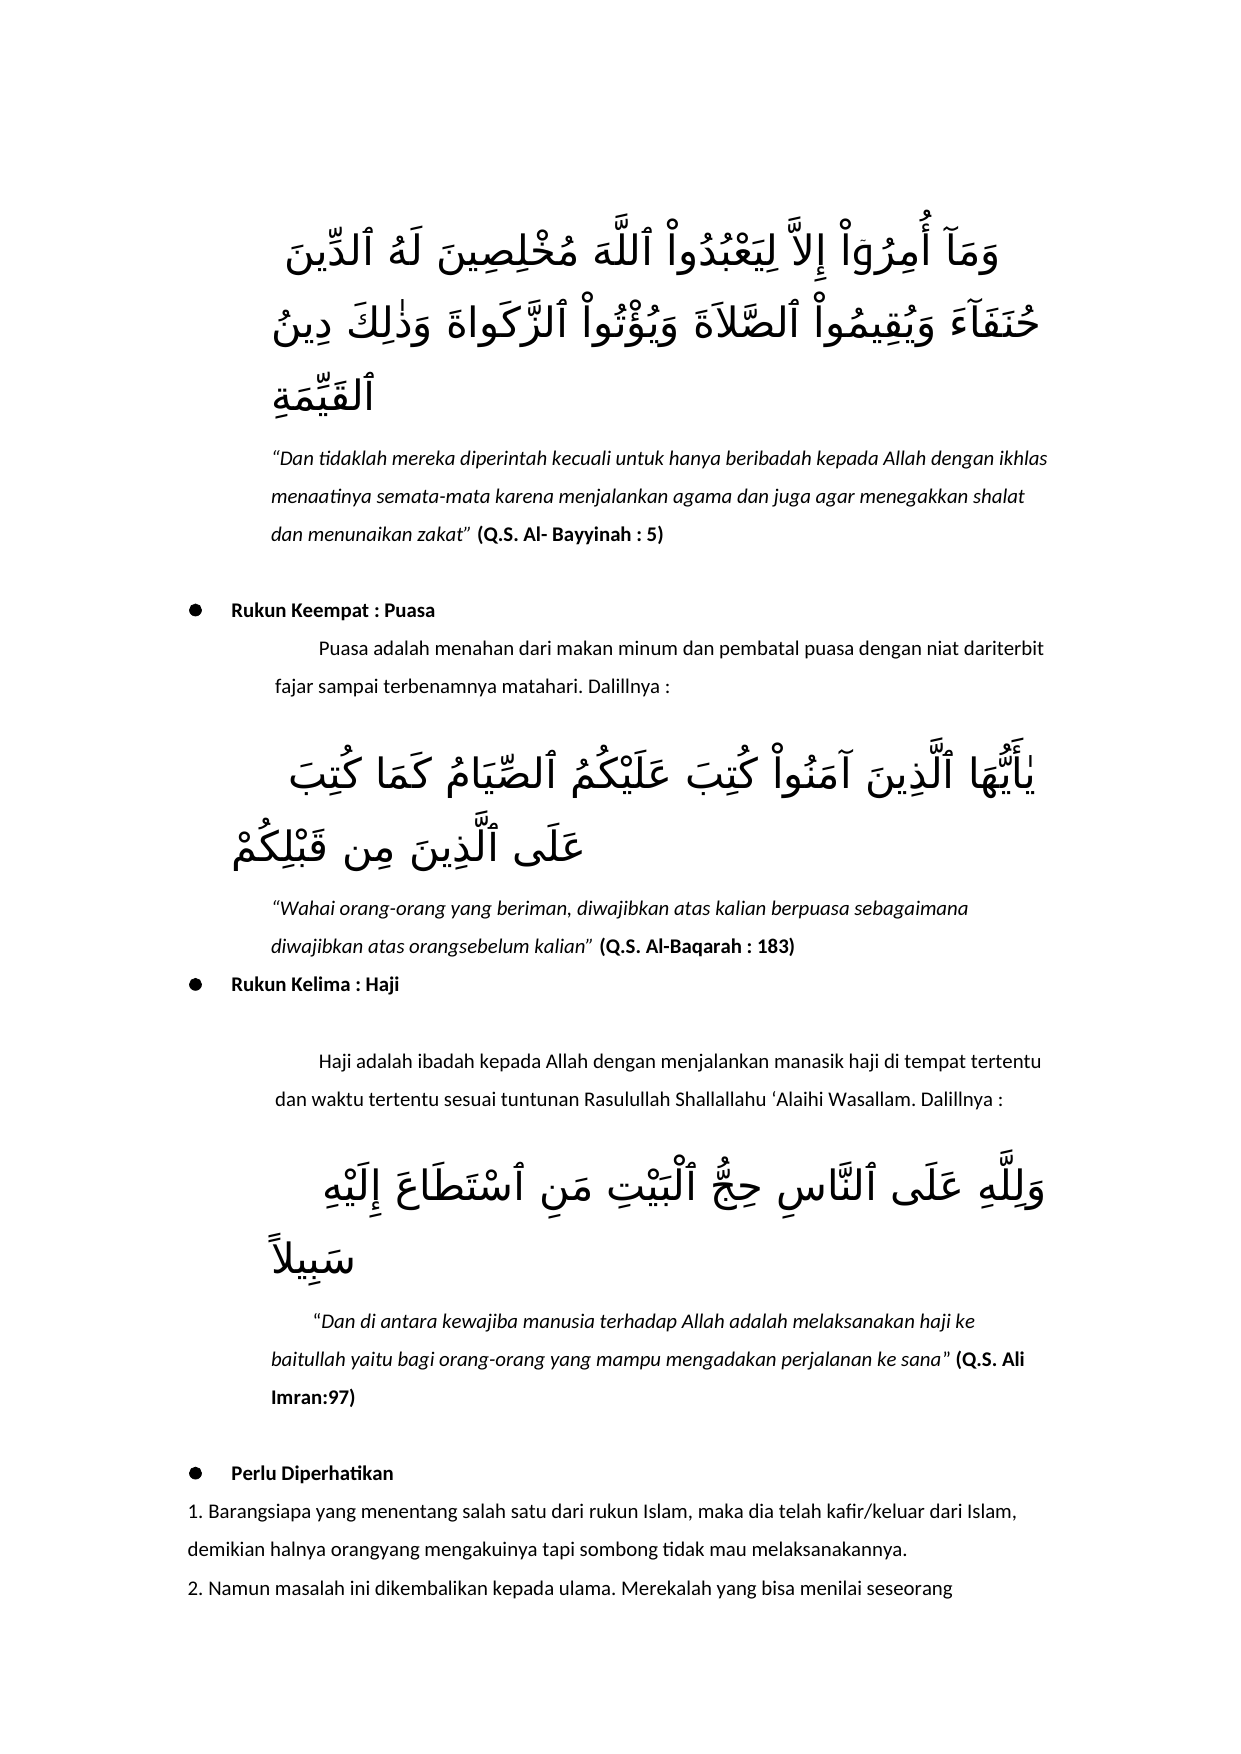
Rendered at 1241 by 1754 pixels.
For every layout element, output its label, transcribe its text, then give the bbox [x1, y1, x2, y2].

list Perlu Diperhatikan [187, 1460, 1053, 1486]
list “Dan di antara kewajiba manusia terhadap Allah adalah melaksanakan haji ke baitullah yaitu bagi orang-orang yang mampu mengadakan perjalanan ke sana” (Q.S. Ali Imran:97) [271, 1308, 1053, 1409]
list “Wahai orang-orang yang beriman, diwajibkan atas kalian berpuasa sebagaimana diwajibkan atas orangsebelum kalian” (Q.S. Al-Baqarah : 183) [271, 895, 1053, 959]
list Haji adalah ibadah kepada Allah dengan menjalankan manasik haji di tempat tertentu dan waktu tertentu sesuai tuntunan Rasulullah Shallallahu ‘Alaihi Wasallam. Dalillnya : [275, 1048, 1053, 1111]
list Puasa adalah menahan dari makan minum dan pembatal puasa dengan niat dariterbit fajar sampai terbenamnya matahari. Dalillnya : [275, 635, 1053, 699]
list يٰأَيُّهَا ٱلَّذِينَ آمَنُواْ كُتِبَ عَلَيْكُمُ ٱلصِّيَامُ كَمَا كُتِبَ عَلَى ٱلَّذِينَ مِن قَبْلِكُمْ [231, 750, 1053, 871]
list Namun masalah ini dikembalikan kepada ulama. Merekalah yang bisa menilai seseorang [187, 1575, 1053, 1600]
list وَمَآ أُمِرُوۤاْ إِلاَّ لِيَعْبُدُواْ ٱللَّهَ مُخْلِصِينَ لَهُ ٱلدِّينَ حُنَفَآءَ وَيُقِيمُواْ ٱلصَّلاَةَ وَيُؤْتُواْ ٱلزَّكَواةَ وَذٰلِكَ دِينُ ٱلقَيِّمَةِ [271, 226, 1053, 420]
list Rukun Keempat : Puasa [187, 597, 1053, 623]
list وَلِلَّهِ عَلَى ٱلنَّاسِ حِجُّ ٱلْبَيْتِ مَنِ ٱسْتَطَاعَ إِلَيْهِ سَبِيلاً [271, 1162, 1053, 1283]
list Rukun Kelima : Haji [187, 972, 1053, 997]
list Barangsiapa yang menentang salah satu dari rukun Islam, maka dia telah kafir/keluar dari Islam, demikian halnya orangyang mengakuinya tapi sombong tidak mau melaksanakannya. [187, 1498, 1053, 1562]
list “Dan tidaklah mereka diperintah kecuali untuk hanya beribadah kepada Allah dengan ikhlas menaatinya semata-mata karena menjalankan agama dan juga agar menegakkan shalat dan menunaikan zakat” (Q.S. Al- Bayyinah : 5) [271, 445, 1053, 546]
